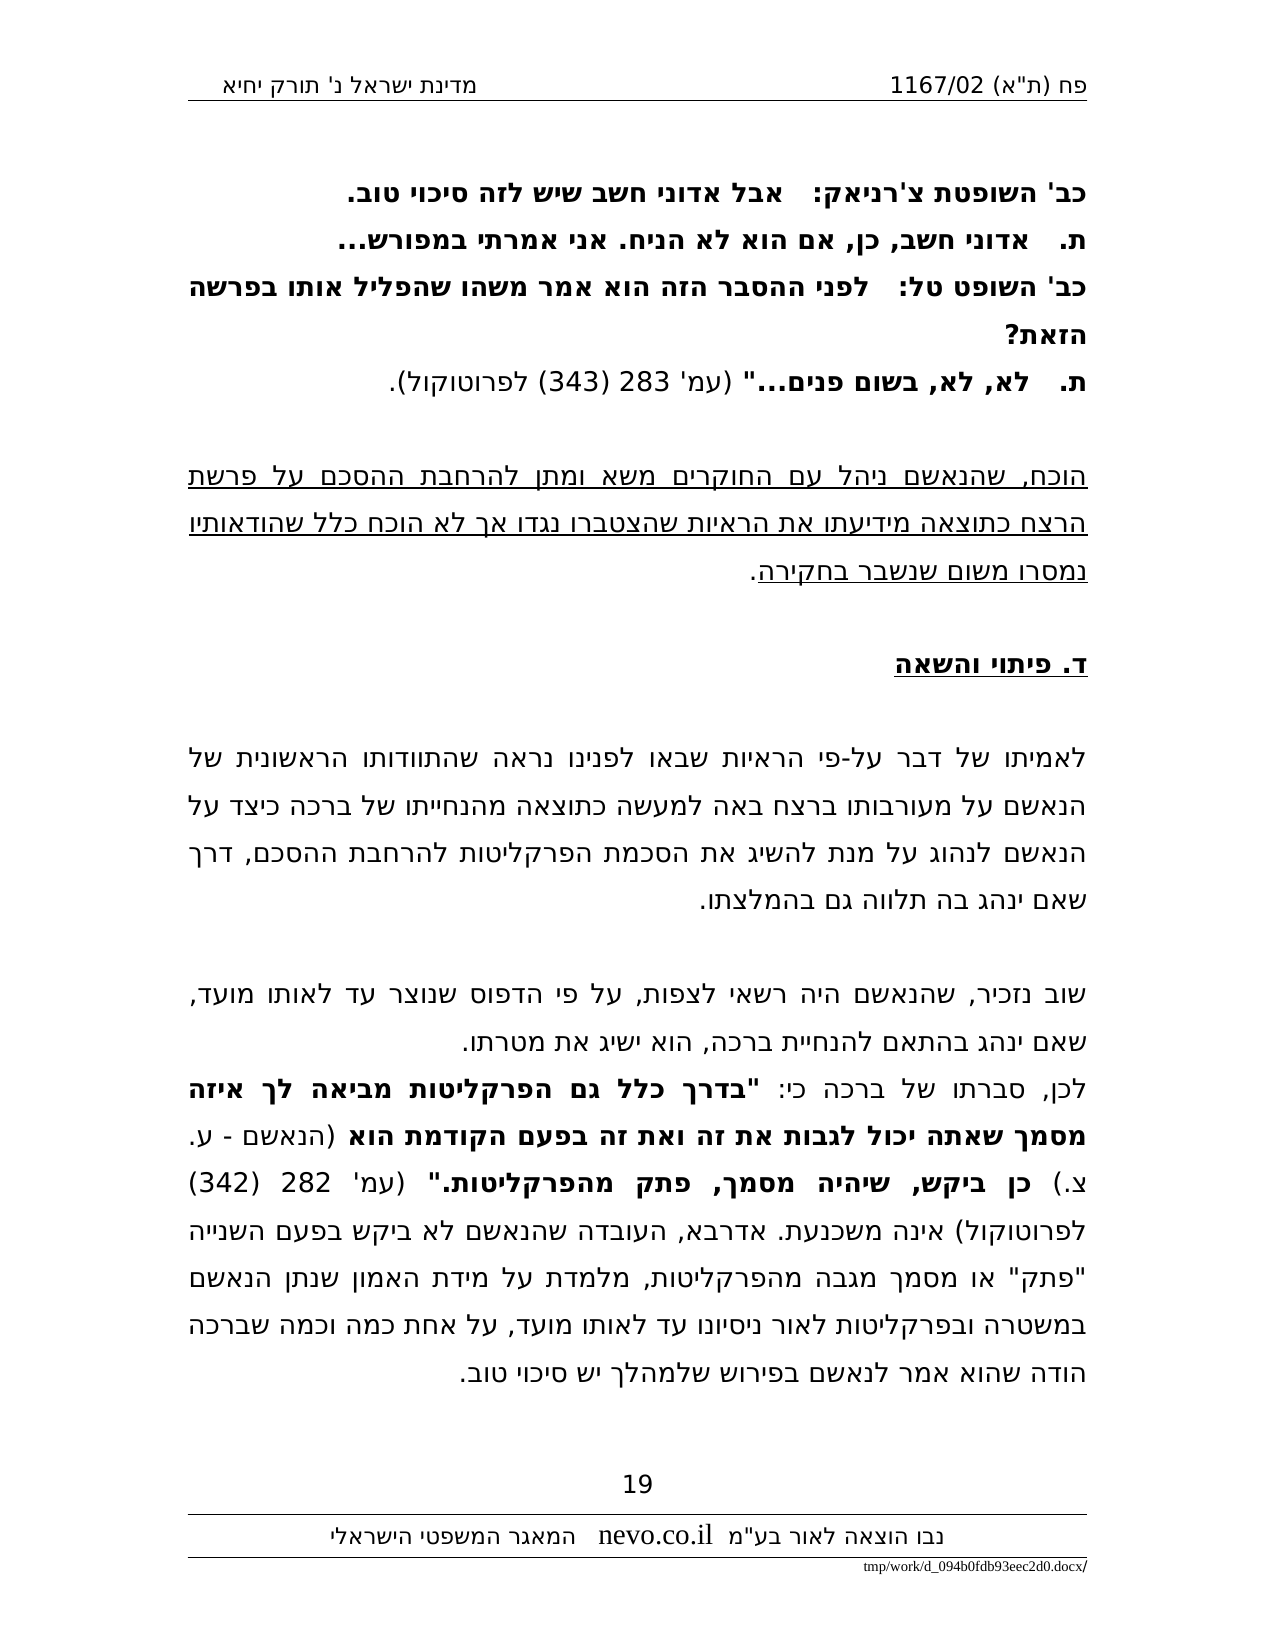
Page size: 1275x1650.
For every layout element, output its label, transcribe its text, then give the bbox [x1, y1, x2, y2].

text כב' השופט טל: לפני ההסבר הזה הוא אמר משהו שהפליל אותו בפרשה הזאת? [187, 272, 1087, 351]
subtitle ד. פיתוי והשאה [187, 649, 1087, 680]
text לכן, סברתו של ברכה כי: "בדרך כלל גם הפרקליטות מביאה לך איזה מסמך שאתה יכול לגבות את זה ואת זה בפעם הקודמת הוא (הנאשם - ע.צ.) כן ביקש, שיהיה מסמך, פתק מהפרקליטות." (עמ' 282 (342) לפרוטוקול) אינה משכנעת. אדרבא, העובדה שהנאשם לא ביקש בפעם השנייה "פתק" או מסמך מגבה מהפרקליטות, מלמדת על מידת האמון שנתן הנאשם במשטרה ובפרקליטות לאור ניסיונו עד לאותו מועד, על אחת כמה וכמה שברכה הודה שהוא אמר לנאשם בפירוש שלמהלך יש סיכוי טוב. [187, 1073, 1087, 1388]
text כב' השופטת צ'רניאק: אבל אדוני חשב שיש לזה סיכוי טוב. [187, 177, 1087, 209]
text הוכח, שהנאשם ניהל עם החוקרים משא ומתן להרחבת ההסכם על פרשת הרצח כתוצאה מידיעתו את הראיות שהצטברו נגדו אך לא הוכח כלל שהודאותיו נמסרו משום שנשבר בחקירה. [187, 460, 1087, 586]
text שוב נזכיר, שהנאשם היה רשאי לצפות, על פי הדפוס שנוצר עד לאותו מועד, שאם ינהג בהתאם להנחיית ברכה, הוא ישיג את מטרתו. [187, 979, 1087, 1057]
text ת. לא, לא, בשום פנים..." (עמ' 283 (343) לפרוטוקול). [187, 366, 1087, 398]
text ת. אדוני חשב, כן, אם הוא לא הניח. אני אמרתי במפורש... [187, 224, 1087, 256]
text לאמיתו של דבר על-פי הראיות שבאו לפנינו נראה שהתוודותו הראשונית של הנאשם על מעורבותו ברצח באה למעשה כתוצאה מהנחייתו של ברכה כיצד על הנאשם לנהוג על מנת להשיג את הסכמת הפרקליטות להרחבת ההסכם, דרך שאם ינהג בה תלווה גם בהמלצתו. [187, 743, 1087, 916]
